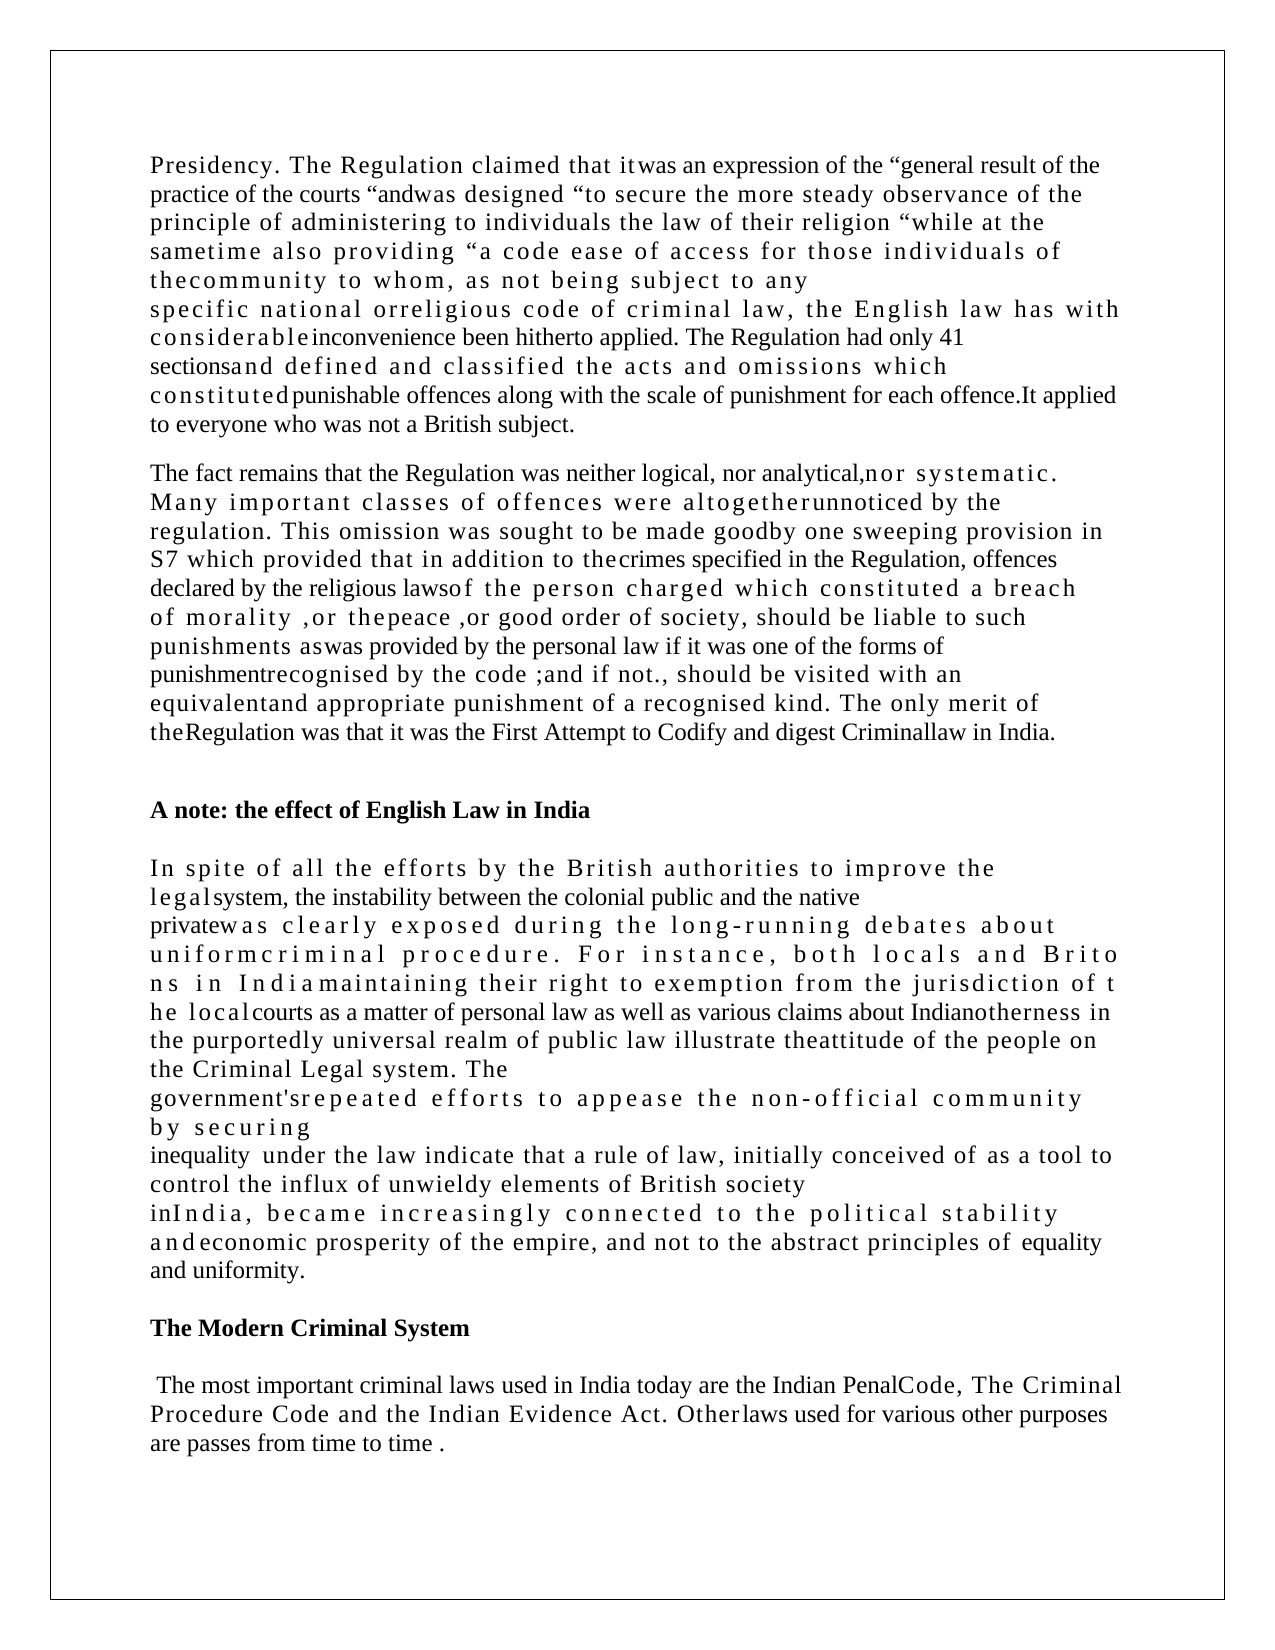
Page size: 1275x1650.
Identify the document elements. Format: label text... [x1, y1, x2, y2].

text The most important criminal laws used in India today are the Indian PenalCode, The Criminal Procedure Code and the Indian Evidence Act. Otherlaws used for various other purposes are passes from time to time . [150, 1370, 1125, 1457]
text inequality under the law indicate that a rule of law, initially conceived of as a tool to control the influx of unwieldy elements of British society inIndia, became increasingly connected to the political stability andeconomic prosperity of the empire, and not to the abstract principles of equality and uniformity. [150, 1140, 1125, 1284]
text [150, 150, 1125, 437]
text The fact remains that the Regulation was neither logical, nor analytical,nor systematic. Many important classes of offences were altogetherunnoticed by the regulation. This omission was sought to be made goodby one sweeping provision in S7 which provided that in addition to thecrimes specified in the Regulation, offences declared by the religious lawsof the person charged which constituted a breach of morality ,or thepeace ,or good order of society, should be liable to such punishments aswas provided by the personal law if it was one of the forms of punishmentrecognised by the code ;and if not., should be visited with an equivalentand appropriate punishment of a recognised kind. The only merit of theRegulation was that it was the First Attempt to Codify and digest Criminallaw in India. [150, 458, 1125, 746]
text The Modern Criminal System [150, 1313, 1125, 1342]
text A note: the effect of English Law in India [150, 795, 1125, 824]
text In spite of all the efforts by the British authorities to improve the legalsystem, the instability between the colonial public and the native privatewas clearly exposed during the long-running debates about uniformcriminal procedure. For instance, both locals and Britons in Indiamaintaining their right to exemption from the jurisdiction of the localcourts as a matter of personal law as well as various claims about Indianotherness in the purportedly universal realm of public law illustrate theattitude of the people on the Criminal Legal system. The government'srepeated efforts to appease the non-official community by securing [150, 853, 1125, 1140]
